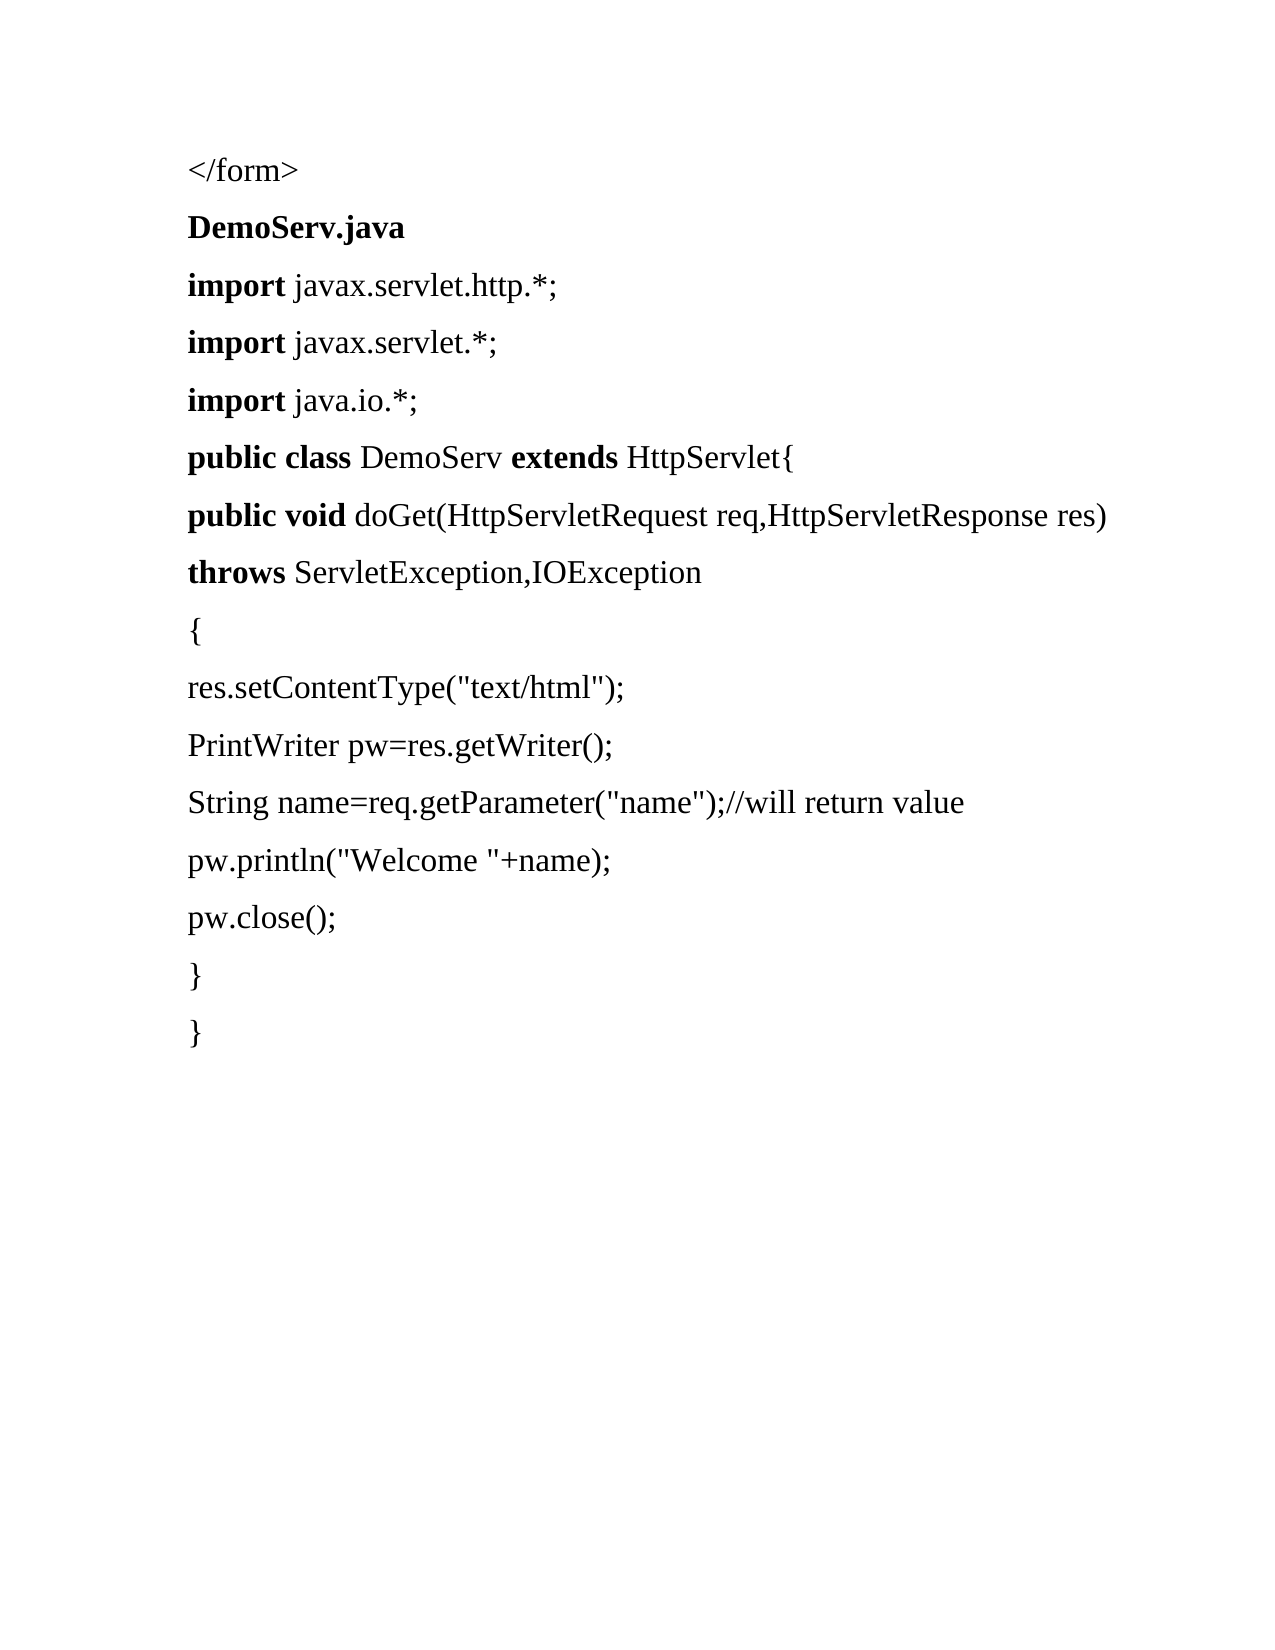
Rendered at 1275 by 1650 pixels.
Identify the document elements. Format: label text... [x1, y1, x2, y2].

text } [187, 955, 1125, 993]
text res.setContentType("text/html"); [187, 667, 1125, 706]
text { [187, 610, 1125, 648]
text public class DemoServ extends HttpServlet{ [187, 437, 1125, 476]
text DemoServ.java [187, 207, 1125, 246]
text PrintWriter pw=res.getWriter(); [187, 725, 1125, 763]
text </form> [187, 150, 1125, 188]
text public void doGet(HttpServletRequest req,HttpServletResponse res) [187, 495, 1125, 533]
text import javax.servlet.http.*; [187, 265, 1125, 303]
text throws ServletException,IOException [187, 552, 1125, 591]
text pw.close(); [187, 897, 1125, 936]
text pw.println("Welcome "+name); [187, 840, 1125, 878]
text String name=req.getParameter("name");//will return value [187, 782, 1125, 821]
text } [187, 1012, 1125, 1051]
text import javax.servlet.*; [187, 322, 1125, 361]
text import java.io.*; [187, 380, 1125, 418]
